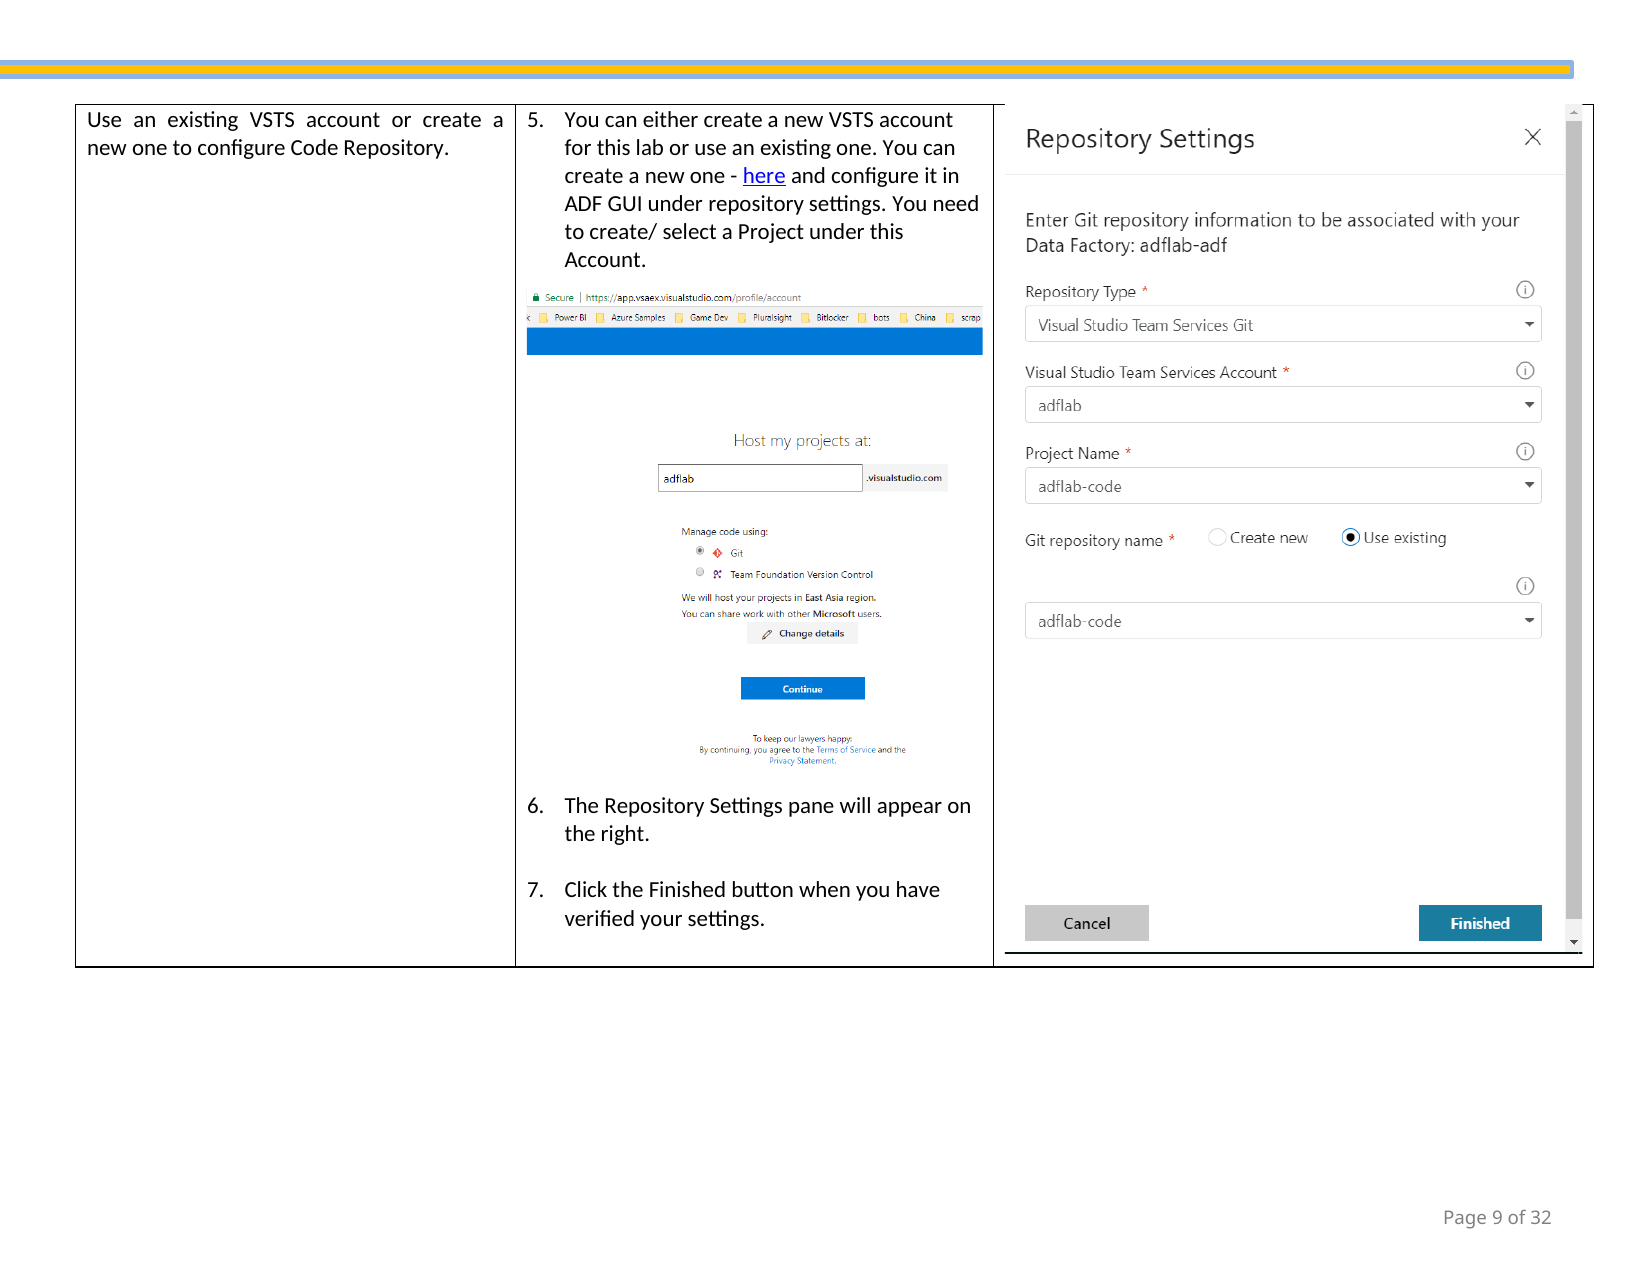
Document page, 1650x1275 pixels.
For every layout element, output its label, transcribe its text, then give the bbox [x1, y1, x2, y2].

table_cell Use an existing VSTS account or create a new one to configure Code Repository. [76, 105, 515, 966]
table_cell [994, 105, 1593, 966]
picture [1004, 104, 1583, 954]
picture [526, 289, 983, 775]
table_cell You can either create a new VSTS account for this lab or use an existing one. You can create a new one - here and configure it in ADF GUI under repository settings. You need to create/ select a Project under this Account. The Repository Settings pane will appear on the right. Click the Finished button when you have verified your settings. [516, 105, 993, 966]
